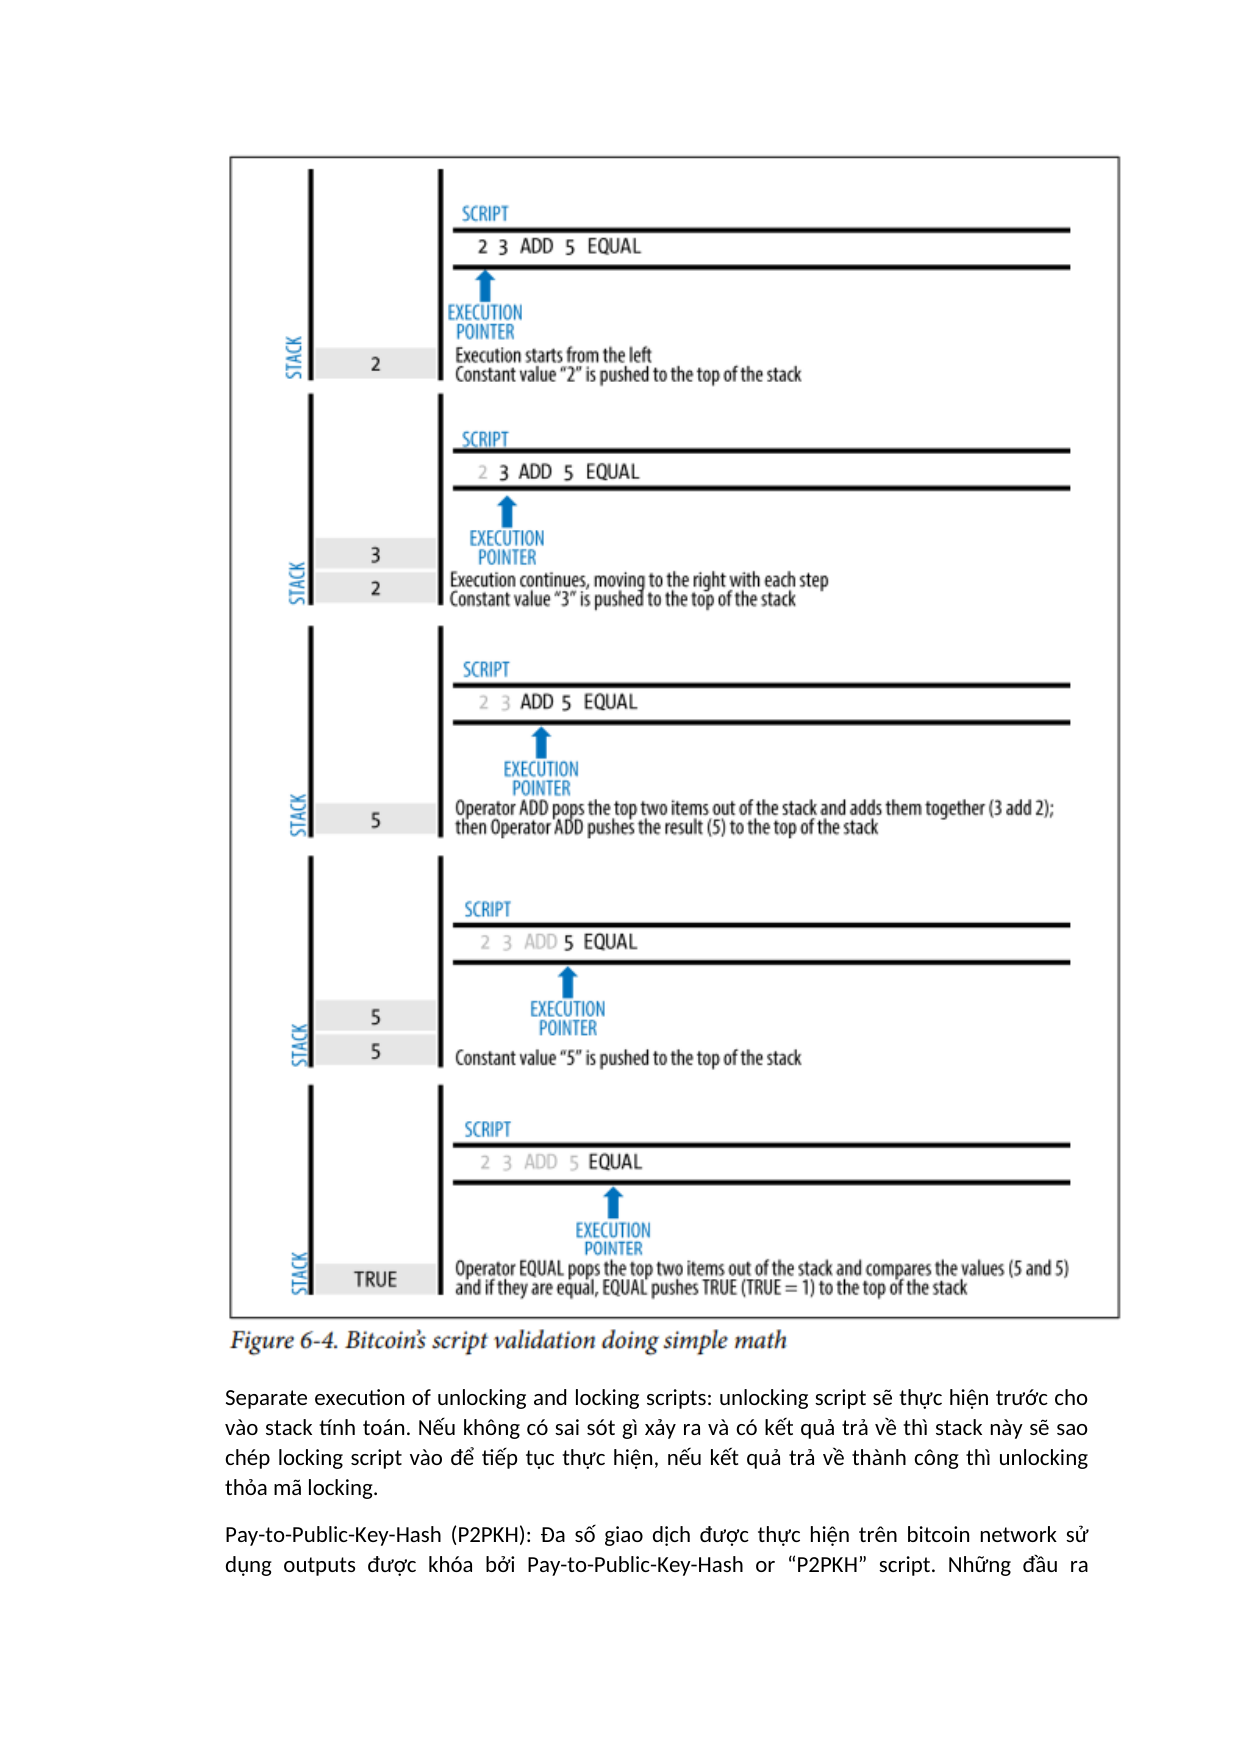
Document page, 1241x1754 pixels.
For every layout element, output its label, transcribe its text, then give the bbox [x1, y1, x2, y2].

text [225, 1520, 1090, 1579]
picture [225, 150, 1130, 1364]
text Separate execution of unlocking and locking scripts: unlocking script sẽ thực hiện trước cho vào stack tính toán. Nếu không có sai sót gì xảy ra và có kết quả trả về thì stack này sẽ sao chép locking script vào để tiếp tục thực hiện, nếu kết quả trả về thành công thì unlocking thỏa mã locking. [225, 1383, 1090, 1502]
